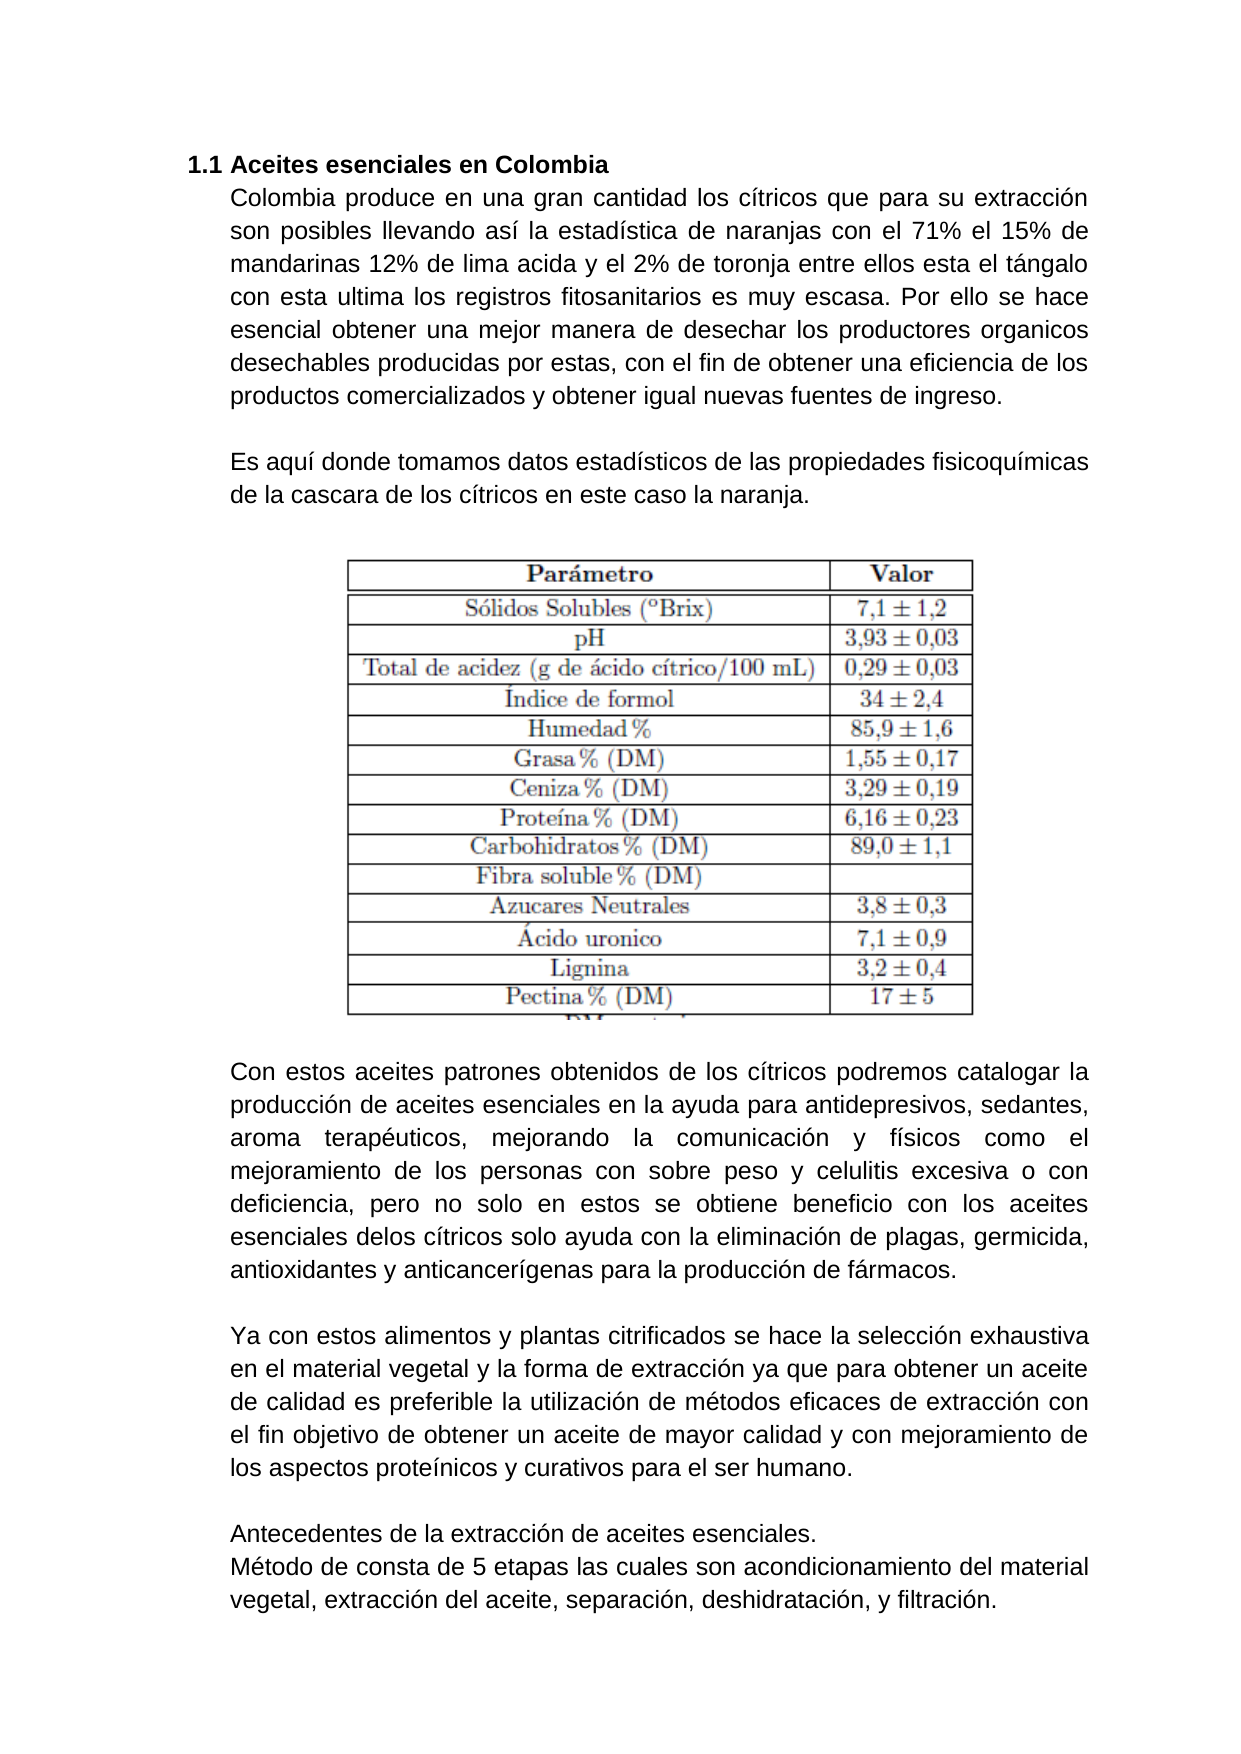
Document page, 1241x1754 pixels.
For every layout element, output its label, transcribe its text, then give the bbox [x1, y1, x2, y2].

list Método de consta de 5 etapas las cuales son acondicionamiento del material vegetal, extracción del aceite, separación, deshidratación, y filtración. [230, 1552, 1090, 1614]
list Aceites esenciales en Colombia [187, 150, 1090, 179]
list Antecedentes de la extracción de aceites esenciales. [230, 1519, 1090, 1548]
picture [335, 546, 986, 1020]
list Es aquí donde tomamos datos estadísticos de las propiedades fisicoquímicas de la cascara de los cítricos en este caso la naranja. [230, 447, 1090, 509]
list Con estos aceites patrones obtenidos de los cítricos podremos catalogar la producción de aceites esenciales en la ayuda para antidepresivos, sedantes, aroma terapéuticos, mejorando la comunicación y físicos como el mejoramiento de los personas con sobre peso y celulitis excesiva o con deficiencia, pero no solo en estos se obtiene beneficio con los aceites esenciales delos cítricos solo ayuda con la eliminación de plagas, germicida, antioxidantes y anticancerígenas para la producción de fármacos. [230, 1057, 1090, 1283]
list Ya con estos alimentos y plantas citrificados se hace la selección exhaustiva en el material vegetal y la forma de extracción ya que para obtener un aceite de calidad es preferible la utilización de métodos eficaces de extracción con el fin objetivo de obtener un aceite de mayor calidad y con mejoramiento de los aspectos proteínicos y curativos para el ser humano. [230, 1321, 1090, 1482]
list Colombia produce en una gran cantidad los cítricos que para su extracción son posibles llevando así la estadística de naranjas con el 71% el 15% de mandarinas 12% de lima acida y el 2% de toronja entre ellos esta el tángalo con esta ultima los registros fitosanitarios es muy escasa. Por ello se hace esencial obtener una mejor manera de desechar los productores organicos desechables producidas por estas, con el fin de obtener una eficiencia de los productos comercializados y obtener igual nuevas fuentes de ingreso. [230, 183, 1090, 410]
